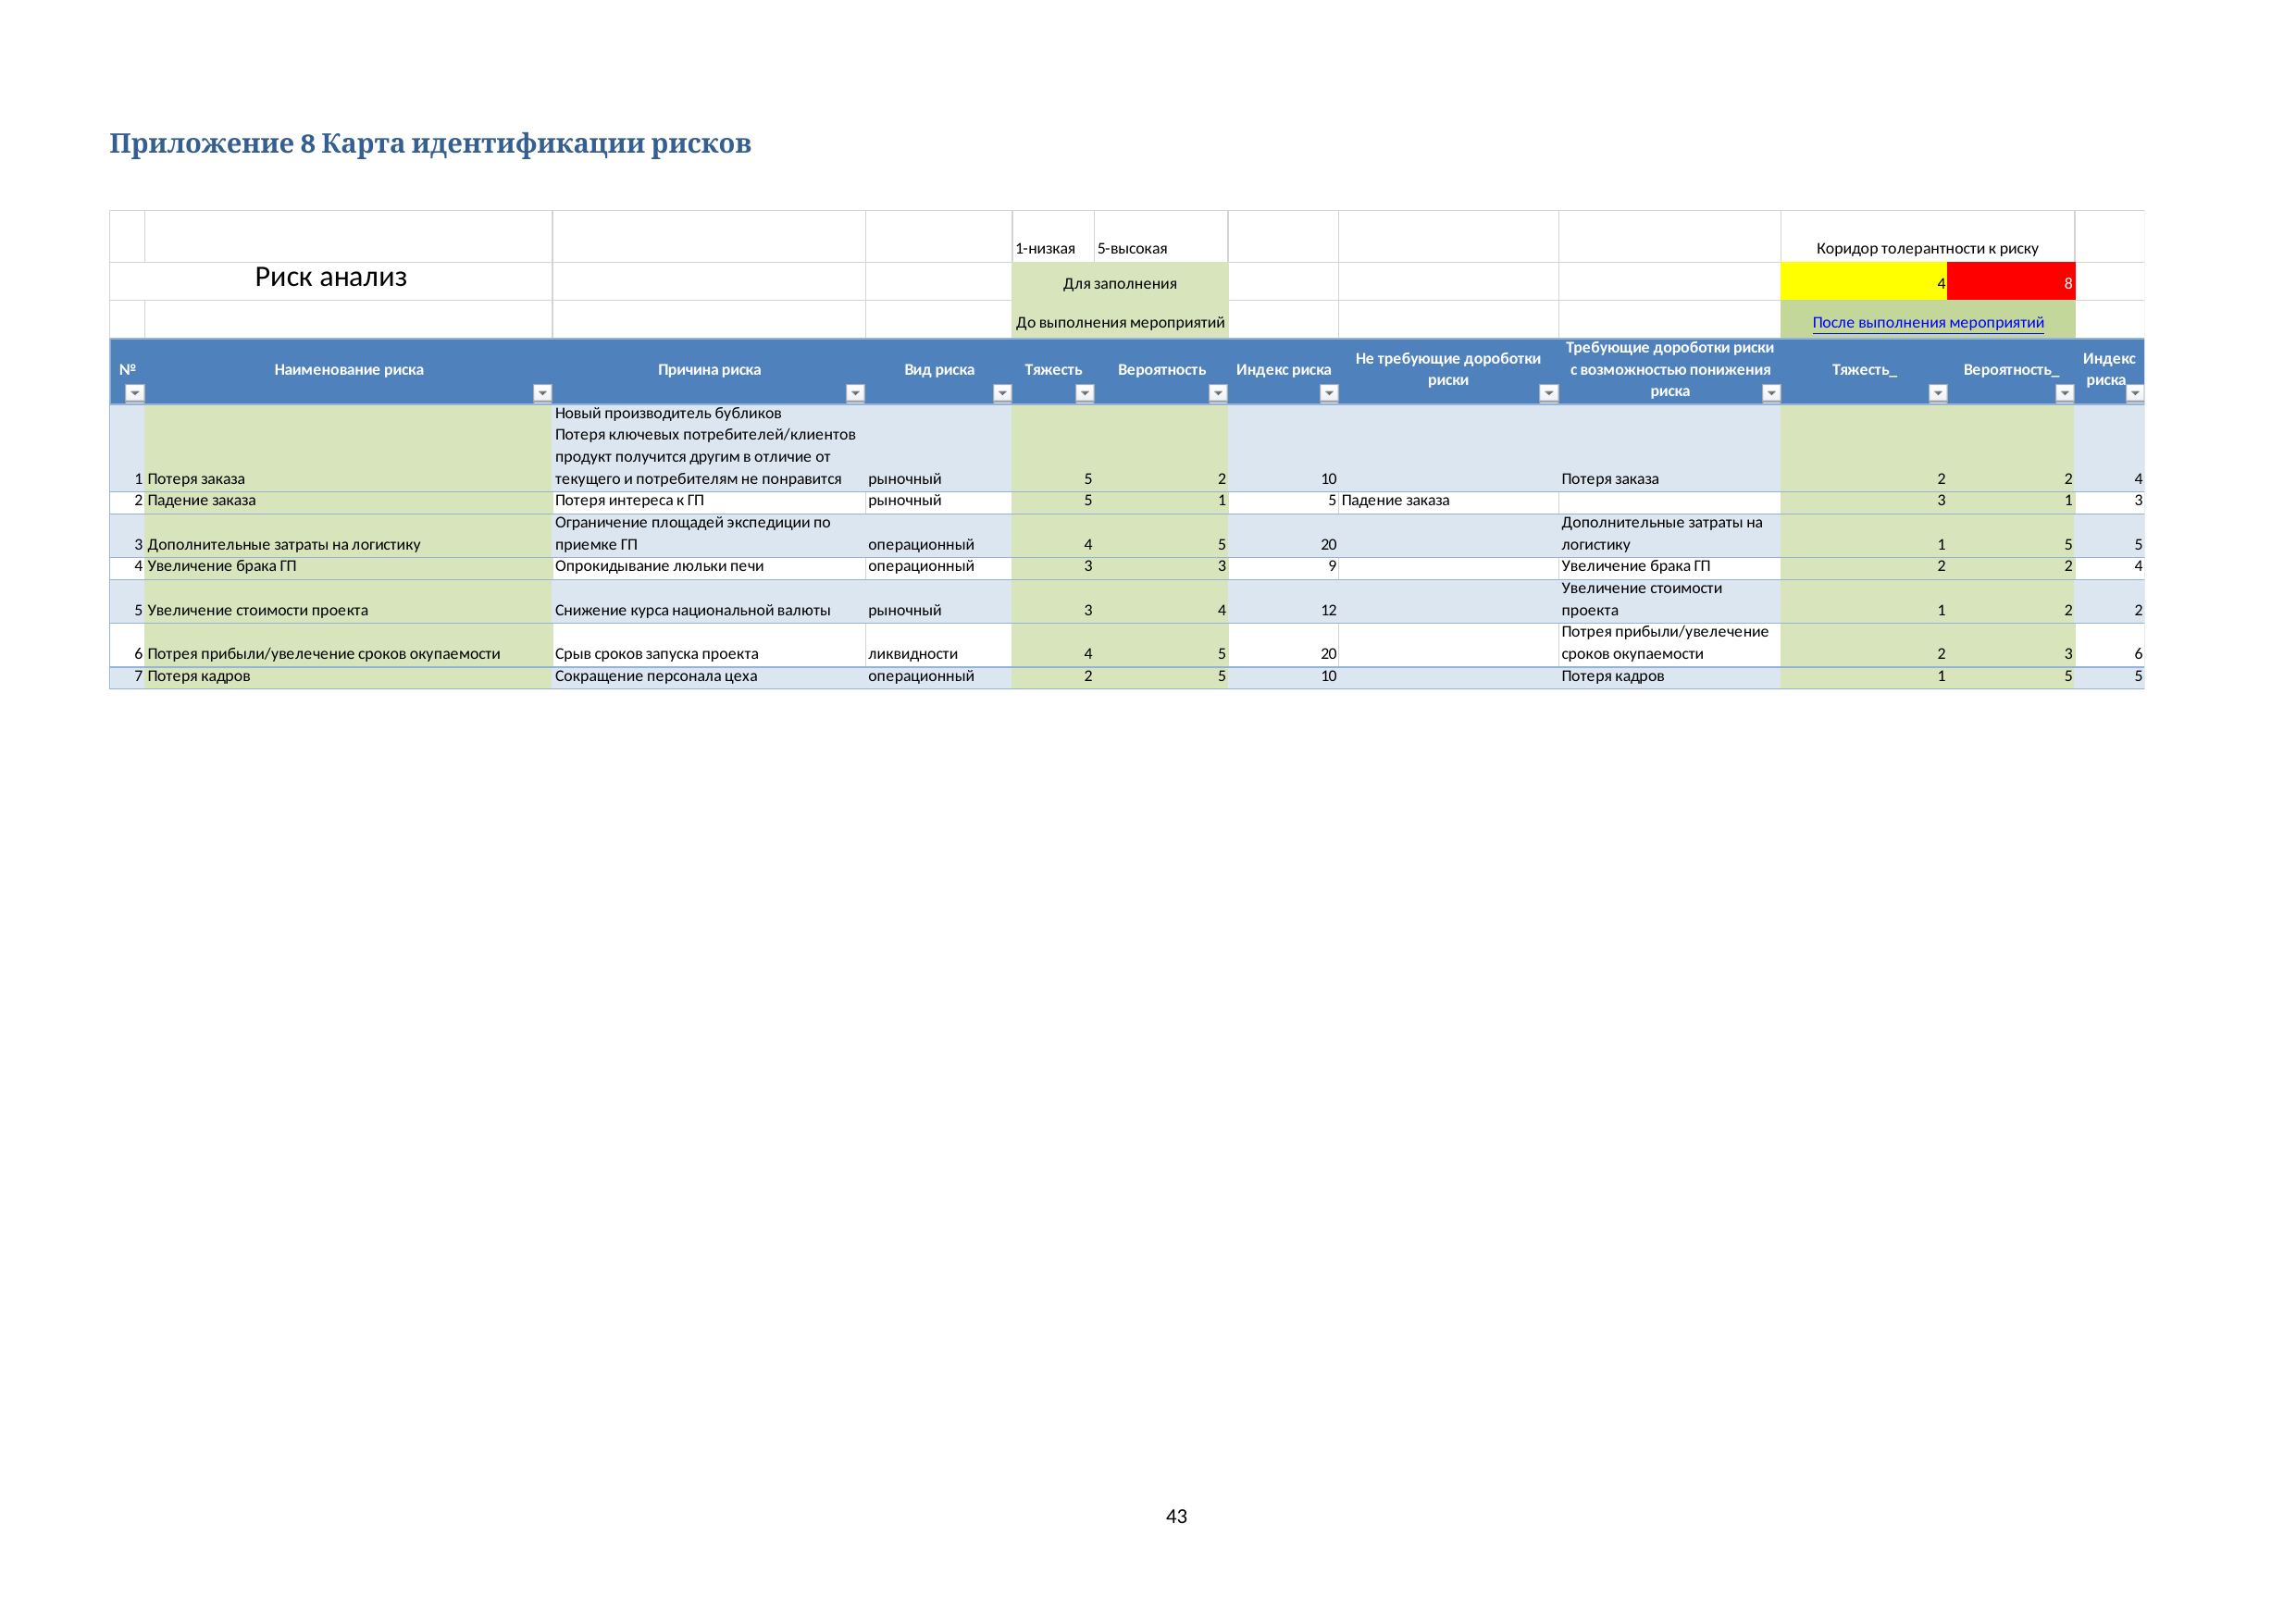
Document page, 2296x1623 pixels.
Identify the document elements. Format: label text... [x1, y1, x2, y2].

subtitle Приложение 8 Карта идентификации рисков [109, 129, 2243, 159]
